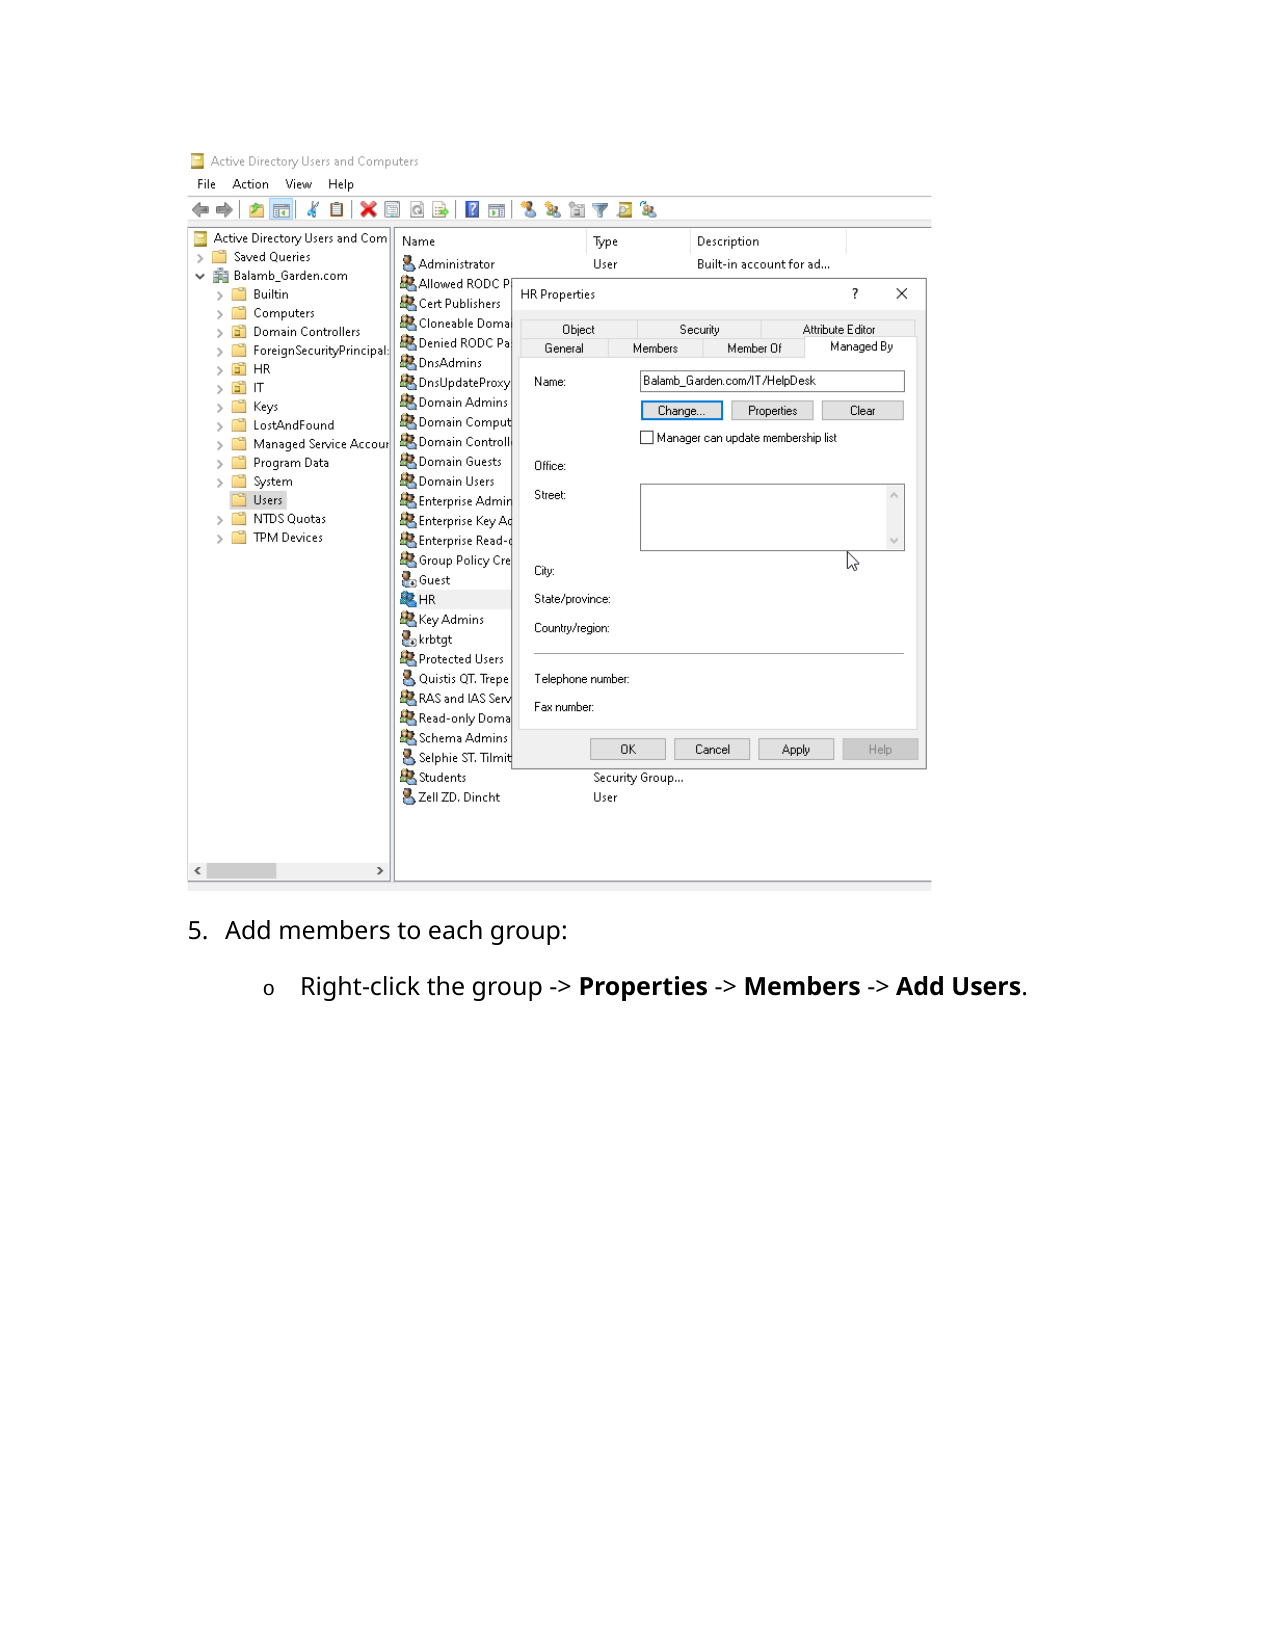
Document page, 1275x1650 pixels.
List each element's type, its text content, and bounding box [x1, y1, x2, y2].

picture [187, 150, 932, 891]
list Right-click the group -> Properties -> Members -> Add Users. [262, 968, 1125, 1002]
list Add members to each group: [187, 912, 1125, 946]
